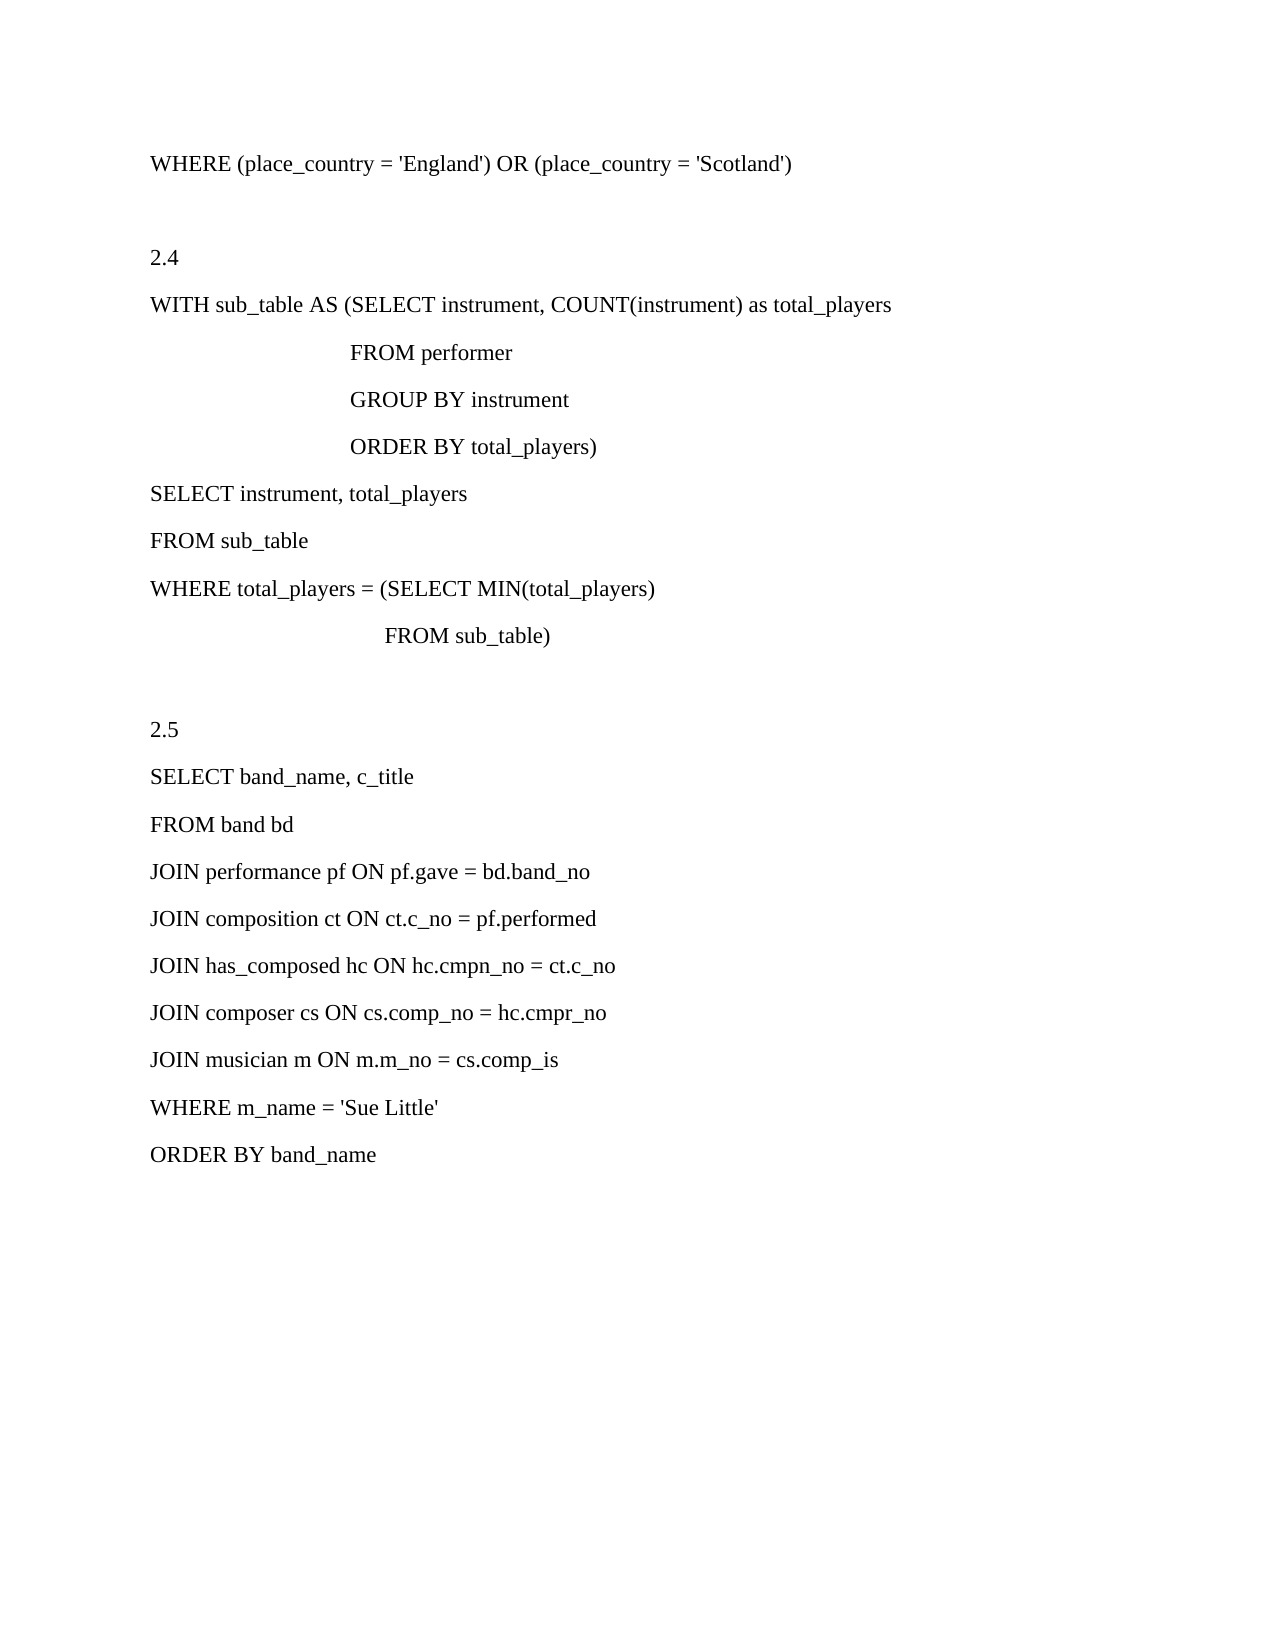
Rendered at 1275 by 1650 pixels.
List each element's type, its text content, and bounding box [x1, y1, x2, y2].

text ORDER BY total_players) [150, 433, 1125, 459]
text WHERE (place_country = 'England') OR (place_country = 'Scotland') [150, 150, 1125, 176]
text FROM performer [150, 339, 1125, 365]
text JOIN musician m ON m.m_no = cs.comp_is [150, 1047, 1125, 1073]
text SELECT band_name, c_title [150, 763, 1125, 790]
text 2.5 [150, 716, 1125, 743]
text JOIN composer cs ON cs.comp_no = hc.cmpr_no [150, 999, 1125, 1026]
text GROUP BY instrument [150, 386, 1125, 412]
text ORDER BY band_name [150, 1141, 1125, 1167]
text FROM sub_table [150, 527, 1125, 554]
text FROM sub_table) [150, 622, 1125, 648]
text JOIN has_composed hc ON hc.cmpn_no = ct.c_no [150, 952, 1125, 978]
text JOIN performance pf ON pf.gave = bd.band_no [150, 858, 1125, 884]
text WITH sub_table AS (SELECT instrument, COUNT(instrument) as total_players [150, 292, 1125, 318]
text 2.4 [150, 244, 1125, 271]
text WHERE total_players = (SELECT MIN(total_players) [150, 575, 1125, 601]
text JOIN composition ct ON ct.c_no = pf.performed [150, 905, 1125, 931]
text WHERE m_name = 'Sue Little' [150, 1094, 1125, 1120]
text FROM band bd [150, 811, 1125, 837]
text SELECT instrument, total_players [150, 480, 1125, 507]
